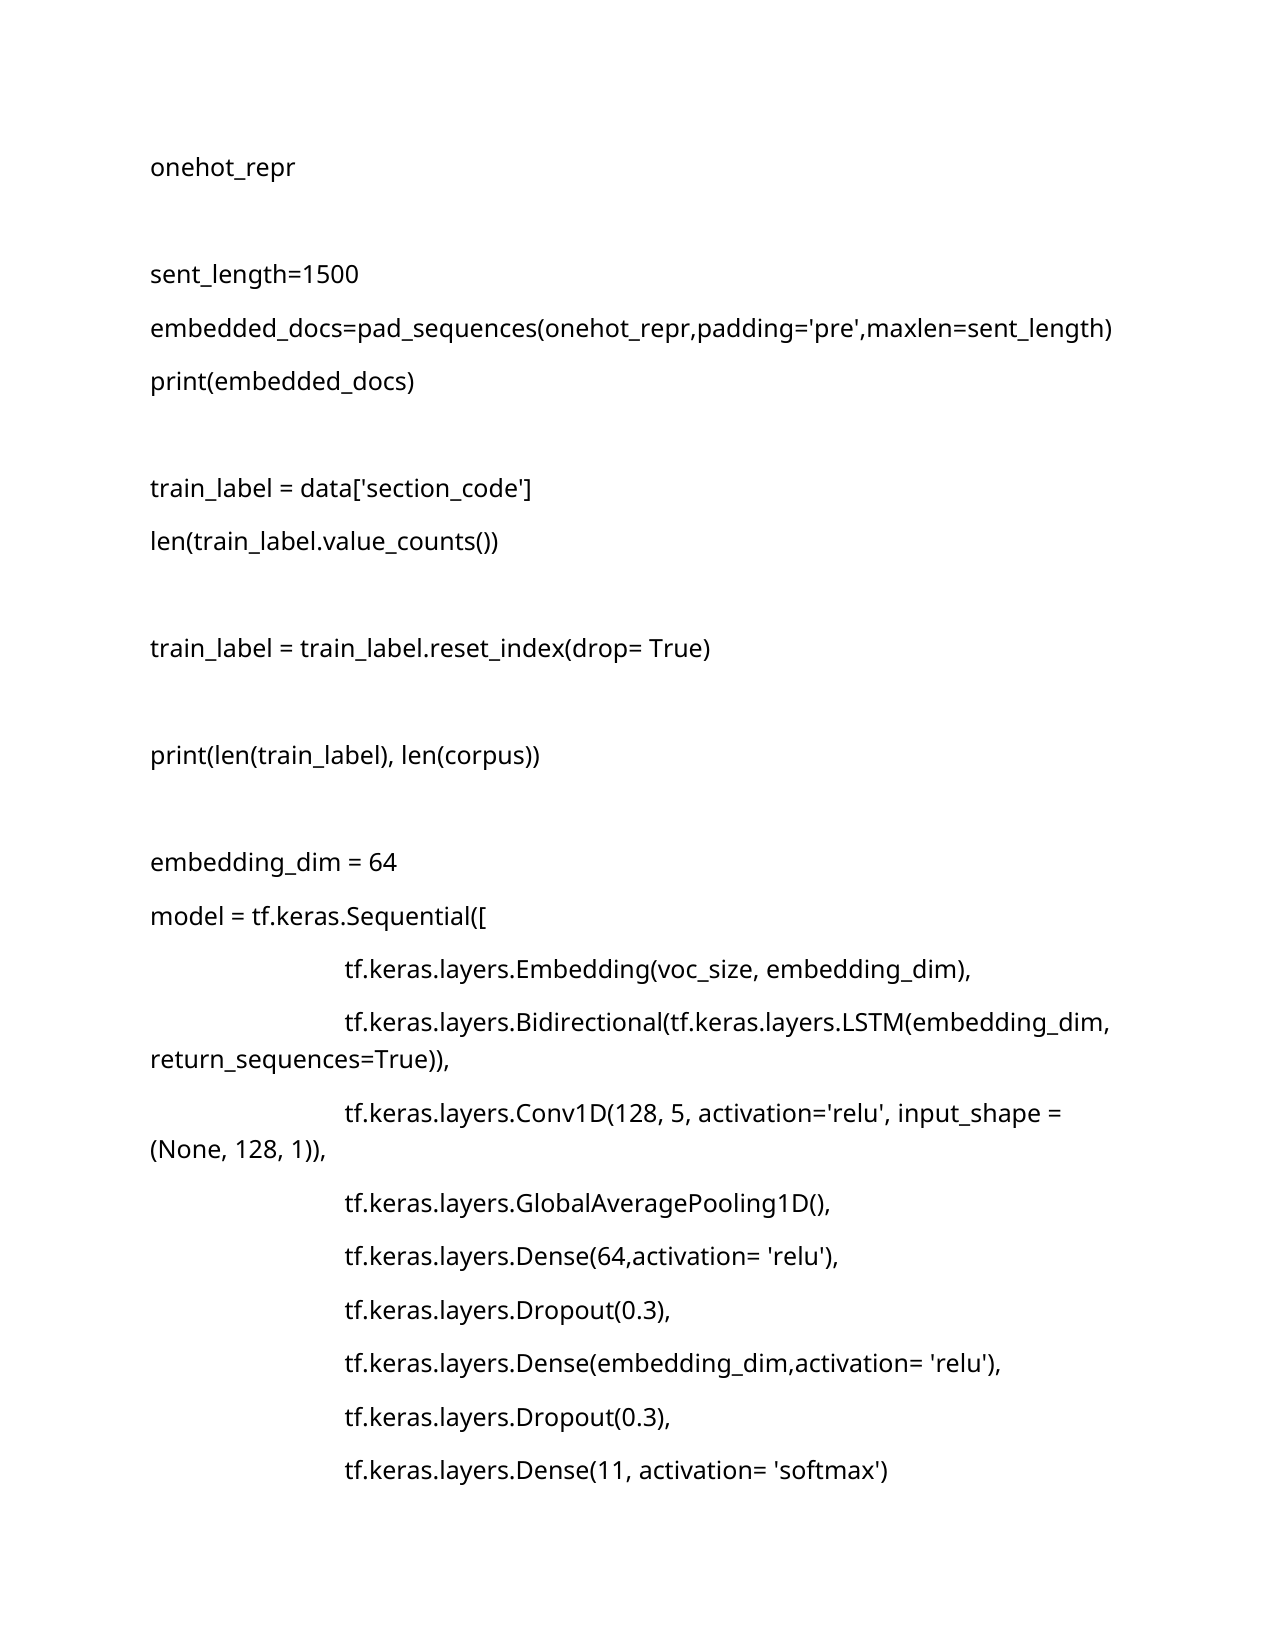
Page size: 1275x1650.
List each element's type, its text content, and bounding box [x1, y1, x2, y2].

text train_label = data['section_code'] [150, 471, 1125, 505]
text sent_length=1500 [150, 257, 1125, 291]
text tf.keras.layers.Embedding(voc_size, embedding_dim), [150, 952, 1125, 986]
text tf.keras.layers.Conv1D(128, 5, activation='relu', input_shape = (None, 128, 1)), [150, 1095, 1125, 1166]
text tf.keras.layers.Dropout(0.3), [150, 1292, 1125, 1326]
text print(embedded_docs) [150, 364, 1125, 398]
text onehot_repr [150, 150, 1125, 184]
text train_label = train_label.reset_index(drop= True) [150, 631, 1125, 665]
text tf.keras.layers.Dense(embedding_dim,activation= 'relu'), [150, 1346, 1125, 1380]
text tf.keras.layers.Dense(11, activation= 'softmax') [150, 1453, 1125, 1487]
text tf.keras.layers.Dropout(0.3), [150, 1399, 1125, 1433]
text embedding_dim = 64 [150, 845, 1125, 879]
text tf.keras.layers.Bidirectional(tf.keras.layers.LSTM(embedding_dim, return_sequences=True)), [150, 1005, 1125, 1076]
text model = tf.keras.Sequential([ [150, 898, 1125, 932]
text embedded_docs=pad_sequences(onehot_repr,padding='pre',maxlen=sent_length) [150, 310, 1125, 344]
text tf.keras.layers.Dense(64,activation= 'relu'), [150, 1239, 1125, 1273]
text len(train_label.value_counts()) [150, 524, 1125, 558]
text print(len(train_label), len(corpus)) [150, 738, 1125, 772]
text tf.keras.layers.GlobalAveragePooling1D(), [150, 1185, 1125, 1219]
